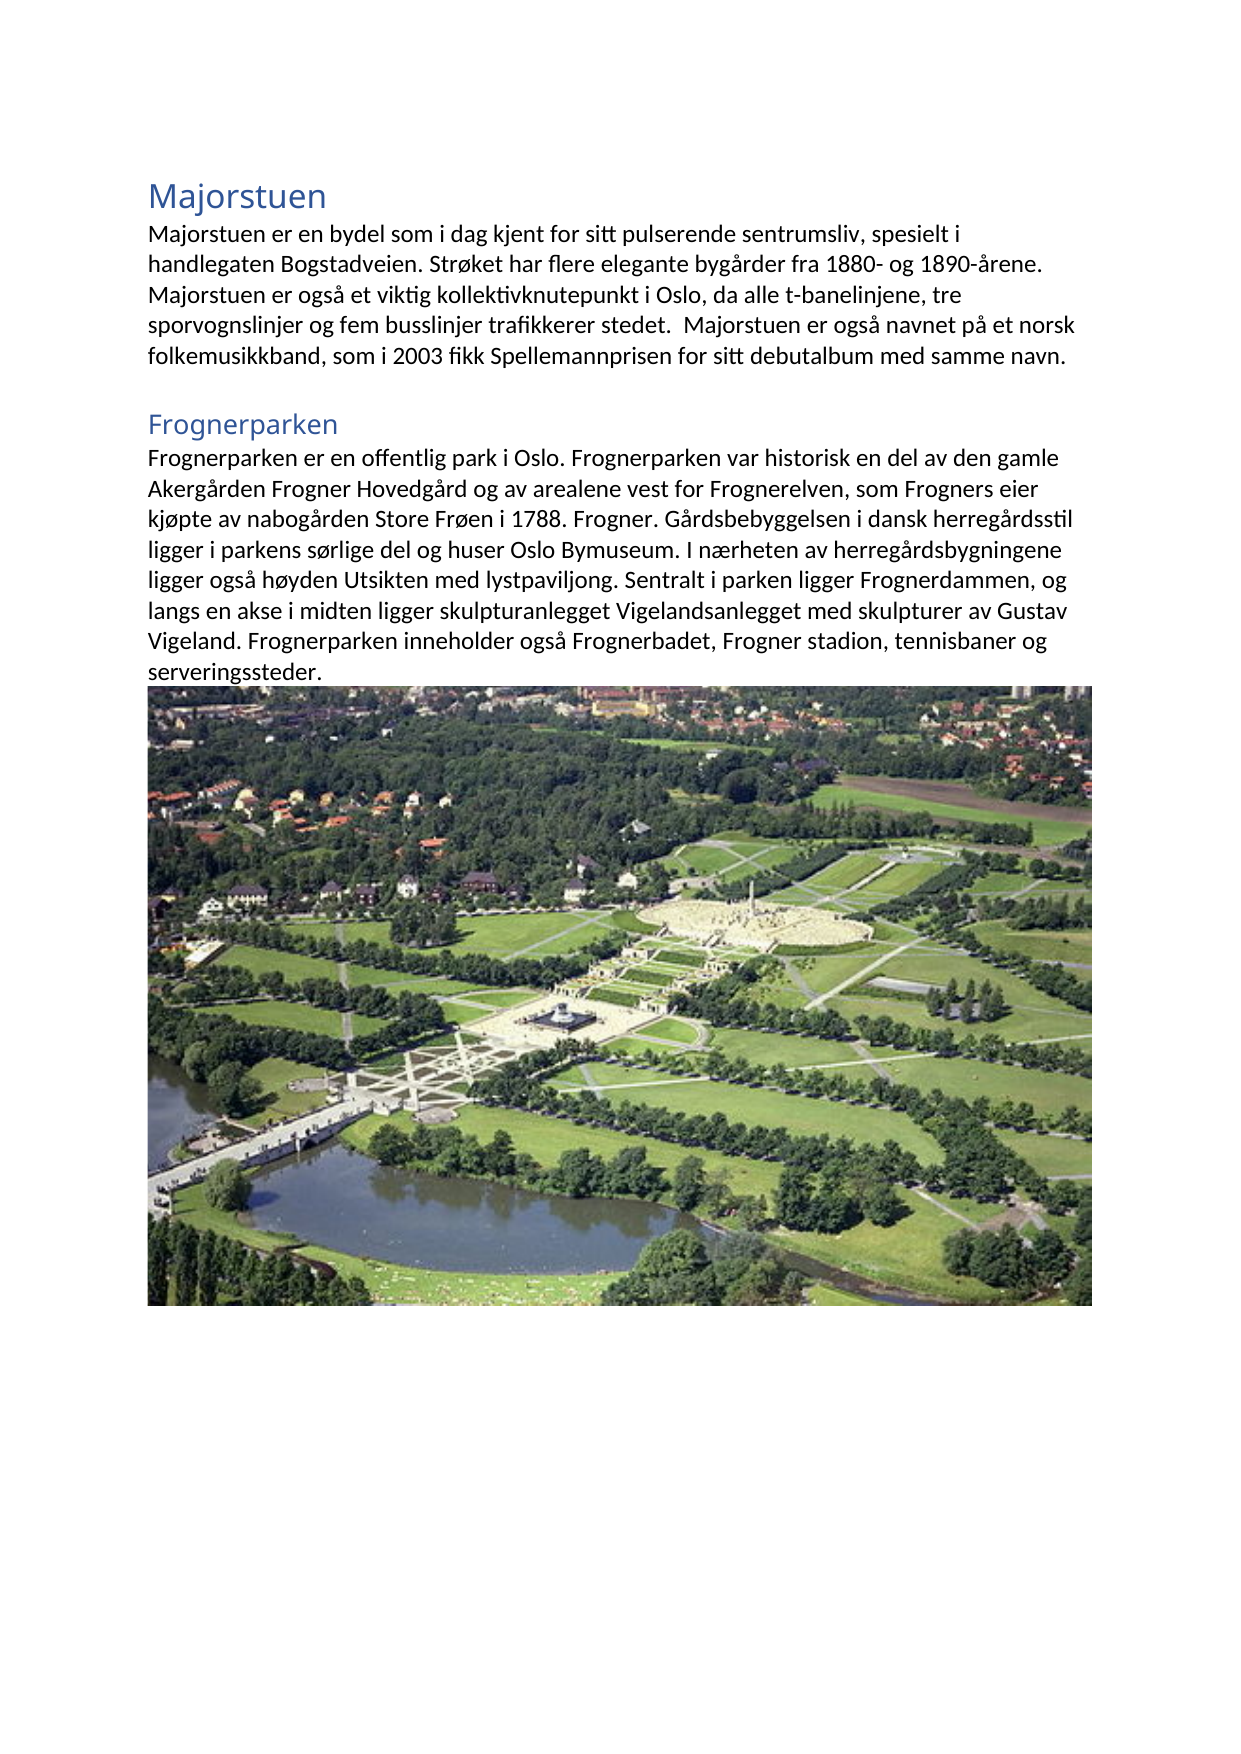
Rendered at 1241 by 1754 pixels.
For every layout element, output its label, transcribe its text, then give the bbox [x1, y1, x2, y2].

subtitle Frognerparken [148, 405, 1093, 442]
subtitle Majorstuen [148, 173, 1093, 218]
picture [147, 686, 1092, 1306]
text Frognerparken er en offentlig park i Oslo. Frognerparken var historisk en del av den gamle Akergården Frogner Hovedgård og av arealene vest for Frognerelven, som Frogners eier kjøpte av nabogården Store Frøen i 1788. Frogner. Gårdsbebyggelsen i dansk herregårdsstil ligger i parkens sørlige del og huser Oslo Bymuseum. I nærheten av herregårdsbygningene ligger også høyden Utsikten med lystpaviljong. Sentralt i parken ligger Frognerdammen, og langs en akse i midten ligger skulpturanlegget Vigelandsanlegget med skulpturer av Gustav Vigeland. Frognerparken inneholder også Frognerbadet, Frogner stadion, tennisbaner og serveringssteder. [148, 442, 1093, 686]
text Majorstuen er en bydel som i dag kjent for sitt pulserende sentrumsliv, spesielt i handlegaten Bogstadveien. Strøket har flere elegante bygårder fra 1880- og 1890-årene. Majorstuen er også et viktig kollektivknutepunkt i Oslo, da alle t-banelinjene, tre sporvognslinjer og fem busslinjer trafikkerer stedet. Majorstuen er også navnet på et norsk folkemusikkband, som i 2003 fikk Spellemannprisen for sitt debutalbum med samme navn. [148, 218, 1093, 371]
